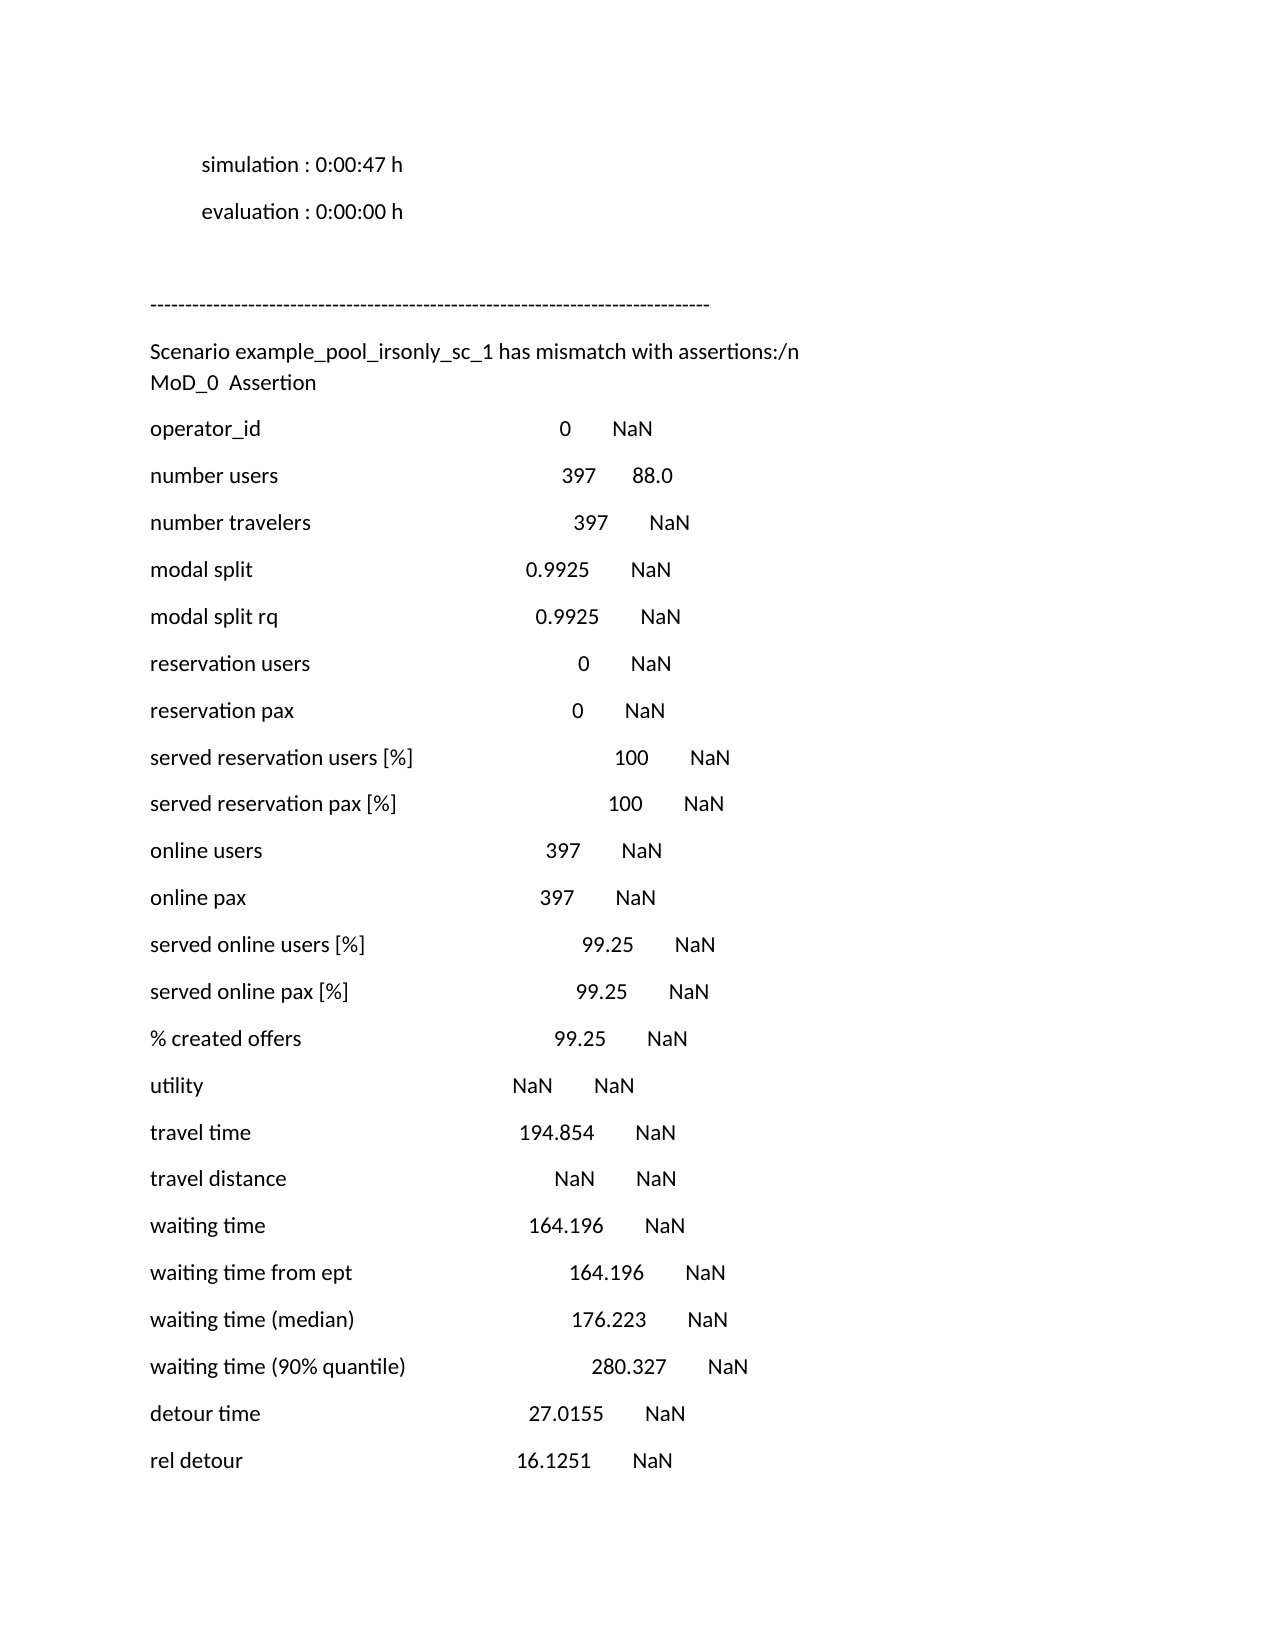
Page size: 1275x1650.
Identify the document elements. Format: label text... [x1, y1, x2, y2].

text reservation users 0 NaN [150, 649, 1125, 677]
text evaluation : 0:00:00 h [150, 197, 1125, 225]
text travel distance NaN NaN [150, 1164, 1125, 1193]
text simulation : 0:00:47 h [150, 150, 1125, 178]
text utility NaN NaN [150, 1071, 1125, 1099]
text served online pax [%] 99.25 NaN [150, 977, 1125, 1005]
text served online users [%] 99.25 NaN [150, 930, 1125, 958]
text operator_id 0 NaN [150, 414, 1125, 443]
text waiting time from ept 164.196 NaN [150, 1258, 1125, 1286]
text travel time 194.854 NaN [150, 1118, 1125, 1146]
text number travelers 397 NaN [150, 508, 1125, 536]
text waiting time 164.196 NaN [150, 1211, 1125, 1239]
text Scenario example_pool_irsonly_sc_1 has mismatch with assertions:/n MoD_0 Assertion [150, 337, 1125, 396]
text reservation pax 0 NaN [150, 696, 1125, 724]
text % created offers 99.25 NaN [150, 1024, 1125, 1052]
text online users 397 NaN [150, 836, 1125, 864]
text served reservation users [%] 100 NaN [150, 743, 1125, 771]
text waiting time (90% quantile) 280.327 NaN [150, 1352, 1125, 1380]
text modal split 0.9925 NaN [150, 555, 1125, 583]
text modal split rq 0.9925 NaN [150, 602, 1125, 630]
text rel detour 16.1251 NaN [150, 1446, 1125, 1474]
text -------------------------------------------------------------------------------- [150, 291, 1125, 319]
text served reservation pax [%] 100 NaN [150, 789, 1125, 818]
text number users 397 88.0 [150, 461, 1125, 489]
text waiting time (median) 176.223 NaN [150, 1305, 1125, 1333]
text online pax 397 NaN [150, 883, 1125, 911]
text detour time 27.0155 NaN [150, 1399, 1125, 1427]
